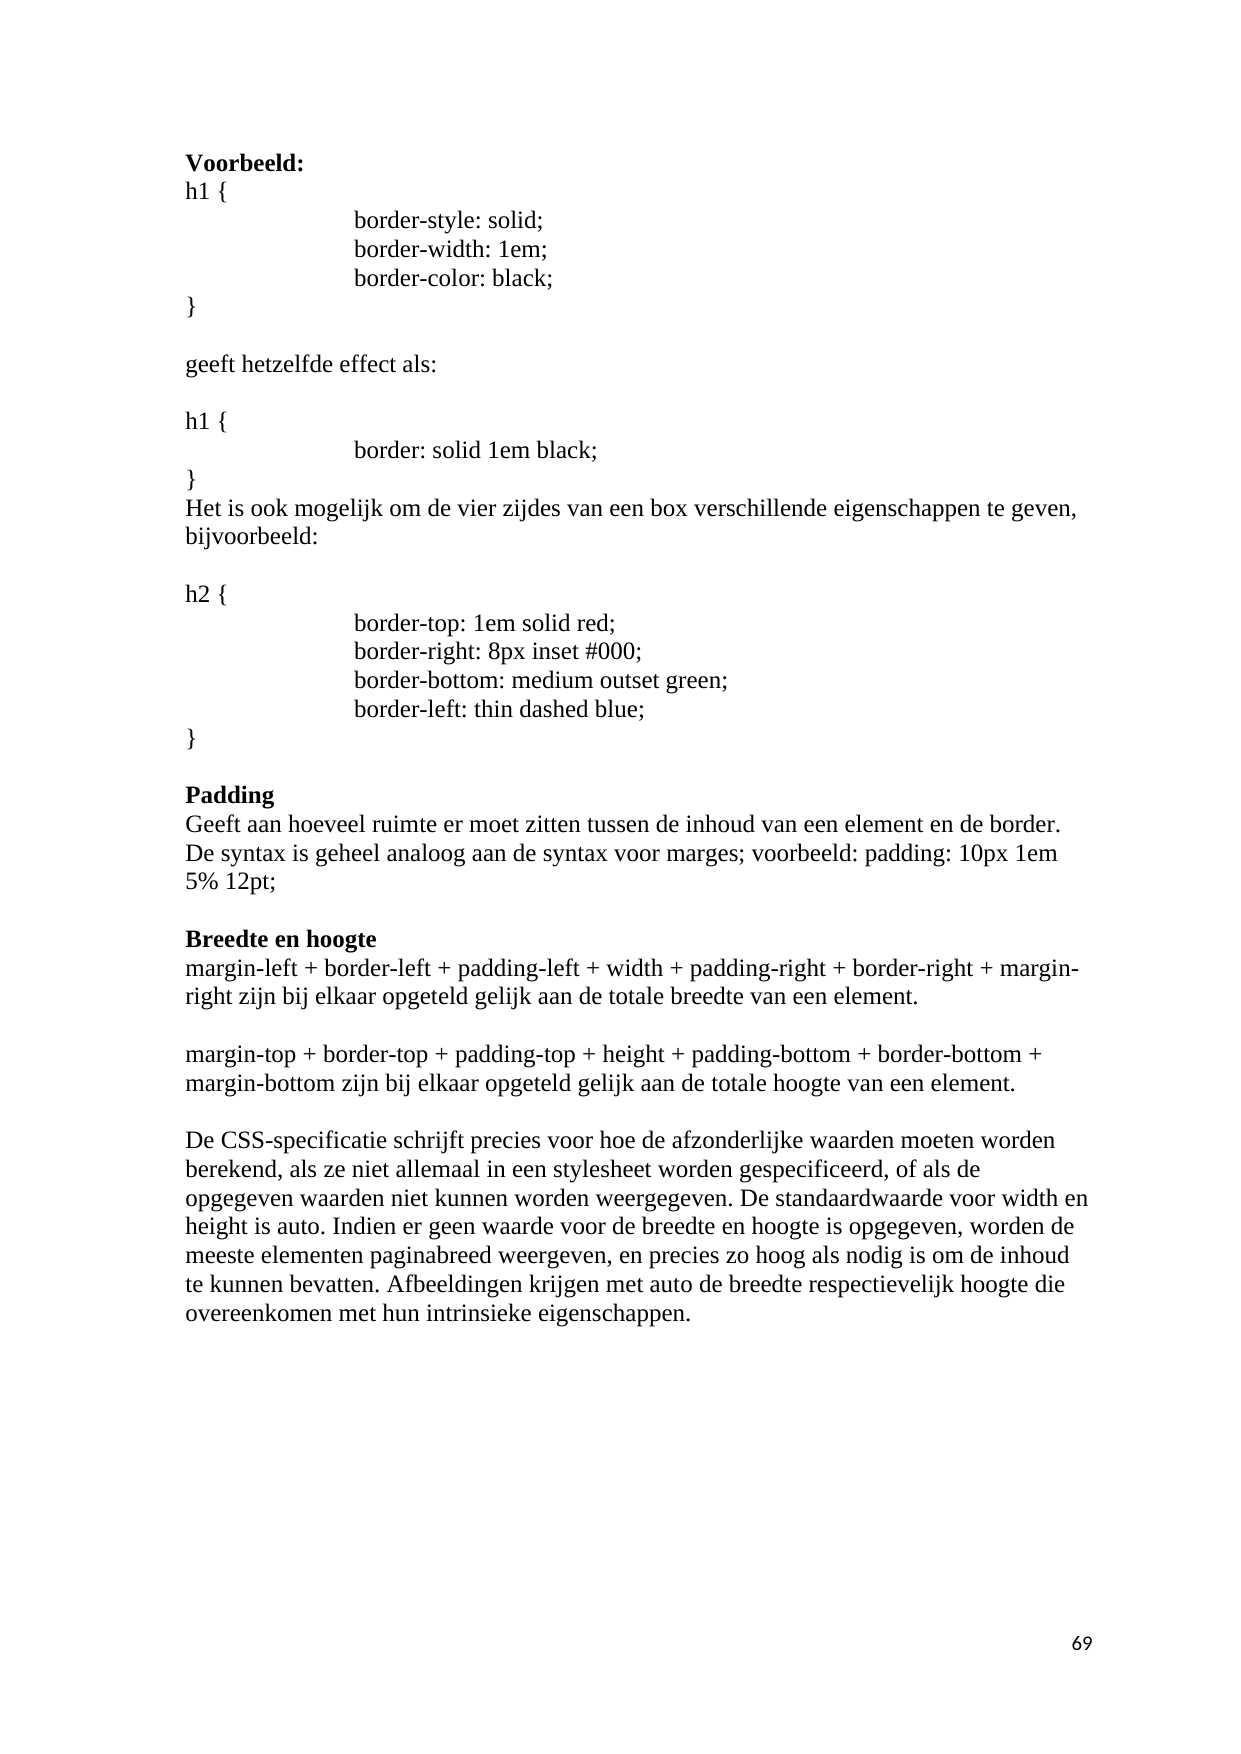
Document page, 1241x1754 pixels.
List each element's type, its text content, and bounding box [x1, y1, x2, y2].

text Breedte en hoogte [185, 924, 1093, 953]
text Het is ook mogelijk om de vier zijdes van een box verschillende eigenschappen te geven, bijvoorbeeld: [185, 493, 1093, 550]
text Voorbeeld: [185, 148, 1093, 176]
text border-style: solid; [354, 205, 1093, 234]
text Padding [185, 780, 1093, 809]
text border-top: 1em solid red; [354, 608, 1093, 636]
text geeft hetzelfde effect als: [185, 349, 1093, 378]
text border-bottom: medium outset green; [354, 665, 1093, 694]
text border: solid 1em black; [354, 435, 1093, 464]
text h1 { [185, 176, 1093, 205]
text De CSS-specificatie schrijft precies voor hoe de afzonderlijke waarden moeten worden berekend, als ze niet allemaal in een stylesheet worden gespecificeerd, of als de opgegeven waarden niet kunnen worden weergegeven. De standaardwaarde voor width en height is auto. Indien er geen waarde voor de breedte en hoogte is opgegeven, worden de meeste elementen paginabreed weergeven, en precies zo hoog als nodig is om de inhoud te kunnen bevatten. Afbeeldingen krijgen met auto de breedte respectievelijk hoogte die overeenkomen met hun intrinsieke eigenschappen. [185, 1096, 1093, 1326]
text margin-left + border-left + padding-left + width + padding-right + border-right + margin-right zijn bij elkaar opgeteld gelijk aan de totale breedte van een element. [185, 953, 1093, 1010]
text border-left: thin dashed blue; [354, 694, 1093, 723]
text border-right: 8px inset #000; [354, 636, 1093, 665]
text border-width: 1em; [354, 234, 1093, 263]
text Geeft aan hoeveel ruimte er moet zitten tussen de inhoud van een element en de border. De syntax is geheel analoog aan de syntax voor marges; voorbeeld: padding: 10px 1em 5% 12pt; [185, 809, 1093, 895]
text } [185, 723, 1093, 751]
text } [185, 291, 1093, 320]
text border-color: black; [354, 263, 1093, 291]
text margin-top + border-top + padding-top + height + padding-bottom + border-bottom + margin-bottom zijn bij elkaar opgeteld gelijk aan de totale hoogte van een element. [185, 1010, 1093, 1096]
text } [185, 464, 1093, 493]
text h1 { [185, 406, 1093, 435]
text h2 { [185, 550, 1093, 608]
